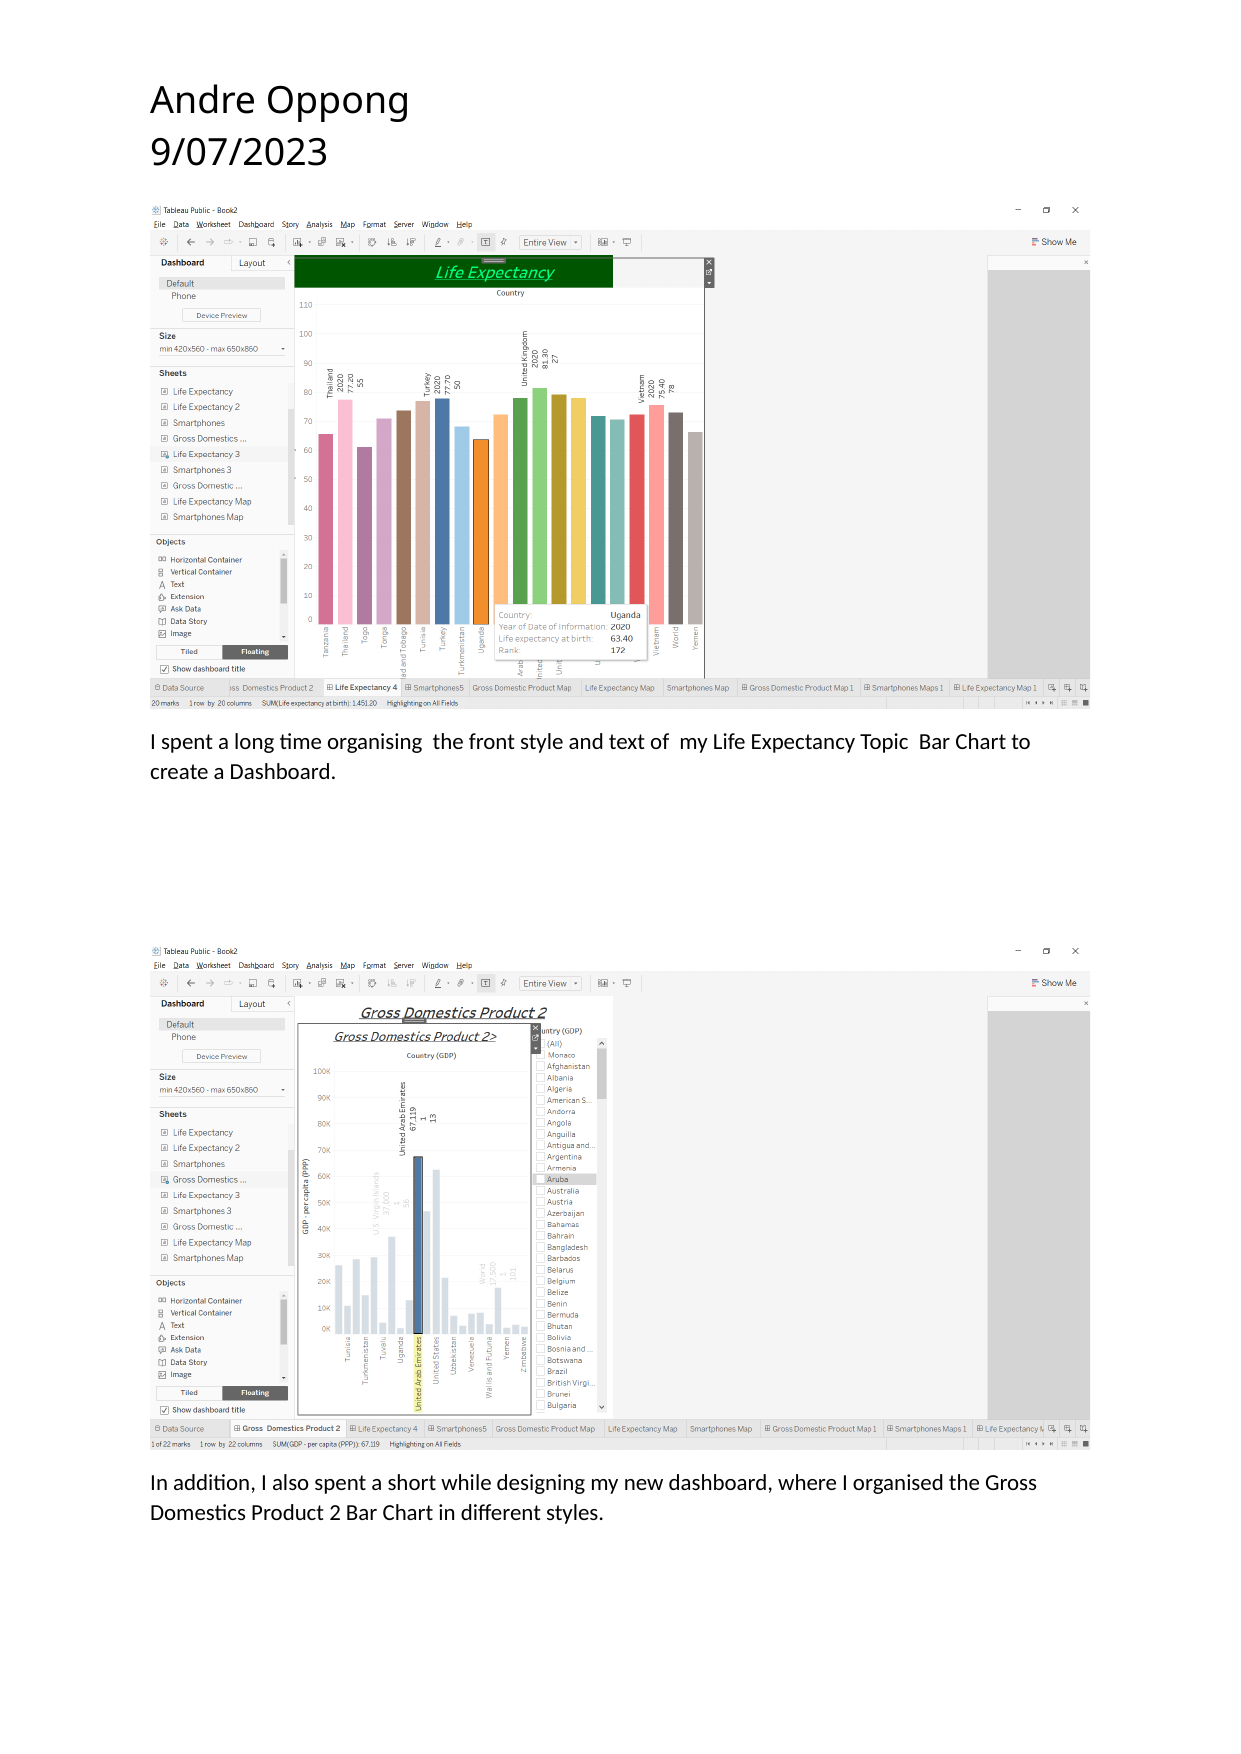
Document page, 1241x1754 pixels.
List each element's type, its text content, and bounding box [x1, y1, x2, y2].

text In addition, I also spent a short while designing my new dashboard, where I organised the Gross Domestics Product 2 Bar Chart in different styles. [150, 1468, 1090, 1526]
picture [150, 203, 1091, 709]
picture [150, 944, 1091, 1450]
text I spent a long time organising the front style and text of my Life Expectancy Topic Bar Chart to create a Dashboard. [150, 727, 1090, 785]
